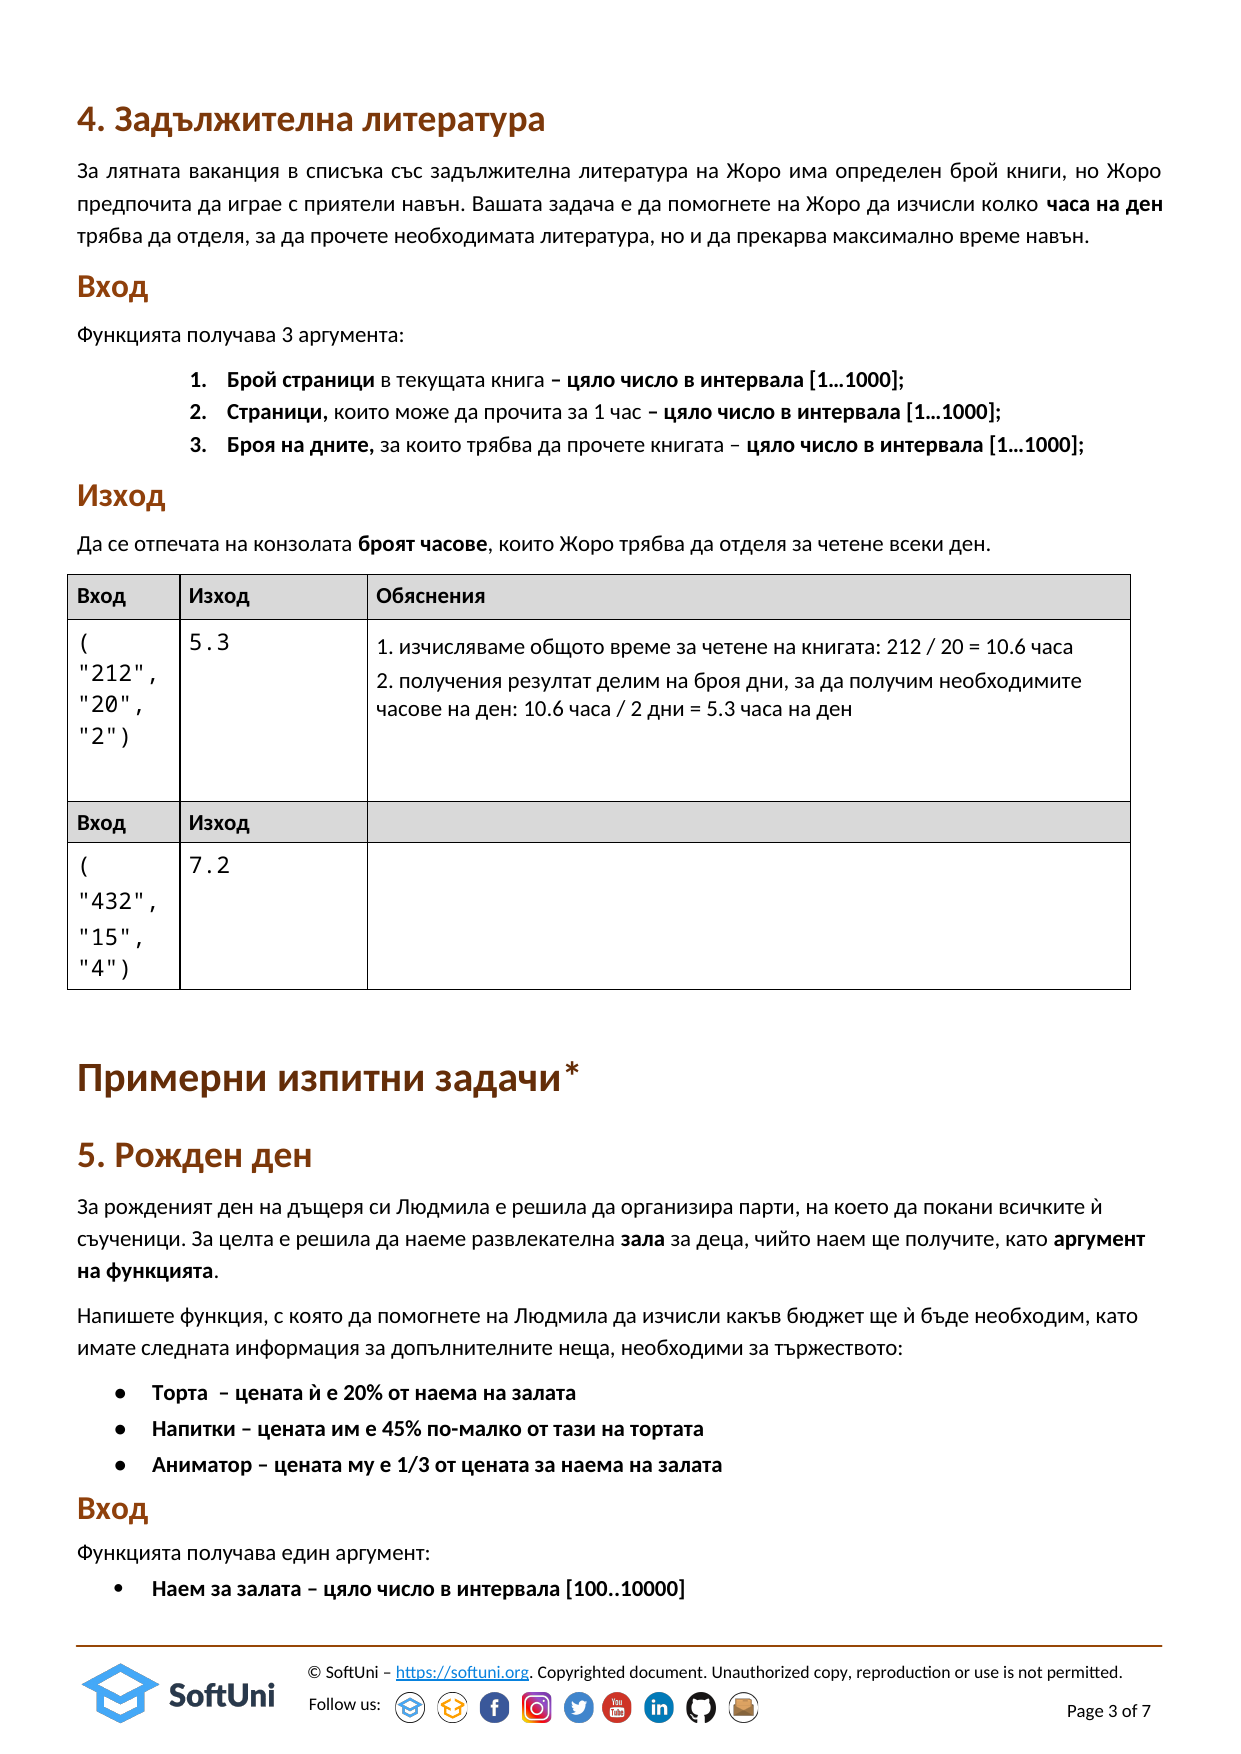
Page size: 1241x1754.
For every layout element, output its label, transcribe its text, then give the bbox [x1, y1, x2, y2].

picture [686, 1692, 716, 1723]
picture [665, 1692, 674, 1701]
list Брой страници в текущата книга – цяло число в интервала [1…1000]; [189, 365, 1163, 393]
table_cell Вход [68, 802, 179, 842]
picture [658, 1705, 667, 1714]
table_cell [368, 802, 1130, 842]
table_cell Изход [181, 802, 367, 842]
subtitle Вход [77, 1487, 1163, 1527]
text За рожденият ден на дъщеря си Людмила е решила да организира парти, на което да покани всичките ѝ съученици. За целта е решила да наеме развлекателна зала за деца, чийто наем ще получите, като аргумент на функцията. [77, 1192, 1163, 1284]
subtitle Задължителна литература [77, 95, 1163, 141]
table_cell 7.2 [181, 843, 367, 989]
list Наем за залата – цяло число в интервала [100..10000] [114, 1574, 1163, 1602]
table_header Вход [68, 575, 179, 619]
text Да се отпечата на конзолата броят часове, които Жоро трябва да отделя за четене всеки ден. [77, 529, 1163, 557]
picture [665, 1714, 674, 1723]
text Напишете функция, с която да помогнете на Людмила да изчисли какъв бюджет ще ѝ бъде необходим, като имате следната информация за допълнителните неща, необходими за тържеството: [77, 1301, 1163, 1361]
subtitle Изход [77, 474, 1163, 515]
picture [75, 1658, 281, 1729]
table_cell 1. изчисляваме общото време за четене на книгата: 212 / 20 = 10.6 часа 2. получения резултат делим на броя дни, за да получим необходимите часове на ден: 10.6 часа / 2 дни = 5.3 часа на ден [368, 620, 1130, 801]
list Броя на дните, за които трябва да прочете книгата – цяло число в интервала [1…1000]; [189, 430, 1163, 458]
subtitle Примерни изпитни задачи* [77, 1051, 1163, 1102]
picture [437, 1692, 468, 1723]
table_cell [368, 843, 1130, 989]
picture [395, 1692, 425, 1723]
list Страници, които може да прочита за 1 час – цяло число в интервала [1…1000]; [189, 397, 1163, 426]
list Аниматор – цената му е 1/3 от цената за наема на залата [114, 1450, 1163, 1478]
subtitle Вход [77, 266, 1163, 306]
picture [644, 1692, 653, 1701]
table_cell ("432", "15", "4") [68, 843, 179, 989]
text За лятната ваканция в списъка със задължителна литература на Жоро има определен брой книги, но Жоро предпочита да играе с приятели навън. Вашата задача е да помогнете на Жоро да изчисли колко часа на ден трябва да отделя, за да прочете необходимата литература, но и да прекарва максимално време навън. [77, 156, 1163, 249]
list Напитки – цената им е 45% по-малко от тази на тортата [114, 1414, 1163, 1442]
picture [728, 1692, 759, 1723]
subtitle Рожден ден [77, 1131, 1163, 1177]
picture [522, 1692, 552, 1723]
picture [644, 1714, 653, 1723]
picture [479, 1692, 510, 1723]
table_cell 5.3 [181, 620, 367, 801]
table_cell ("212", "20", "2") [68, 620, 179, 801]
list Торта – цената ѝ е 20% от наема на залата [114, 1378, 1163, 1406]
picture [602, 1692, 632, 1723]
table_header Обяснения [368, 575, 1130, 619]
text Функцията получава 3 аргумента: [77, 321, 1163, 349]
picture [564, 1692, 594, 1723]
table_header Изход [181, 575, 367, 619]
text Функцията получава един аргумент: [77, 1538, 1163, 1566]
